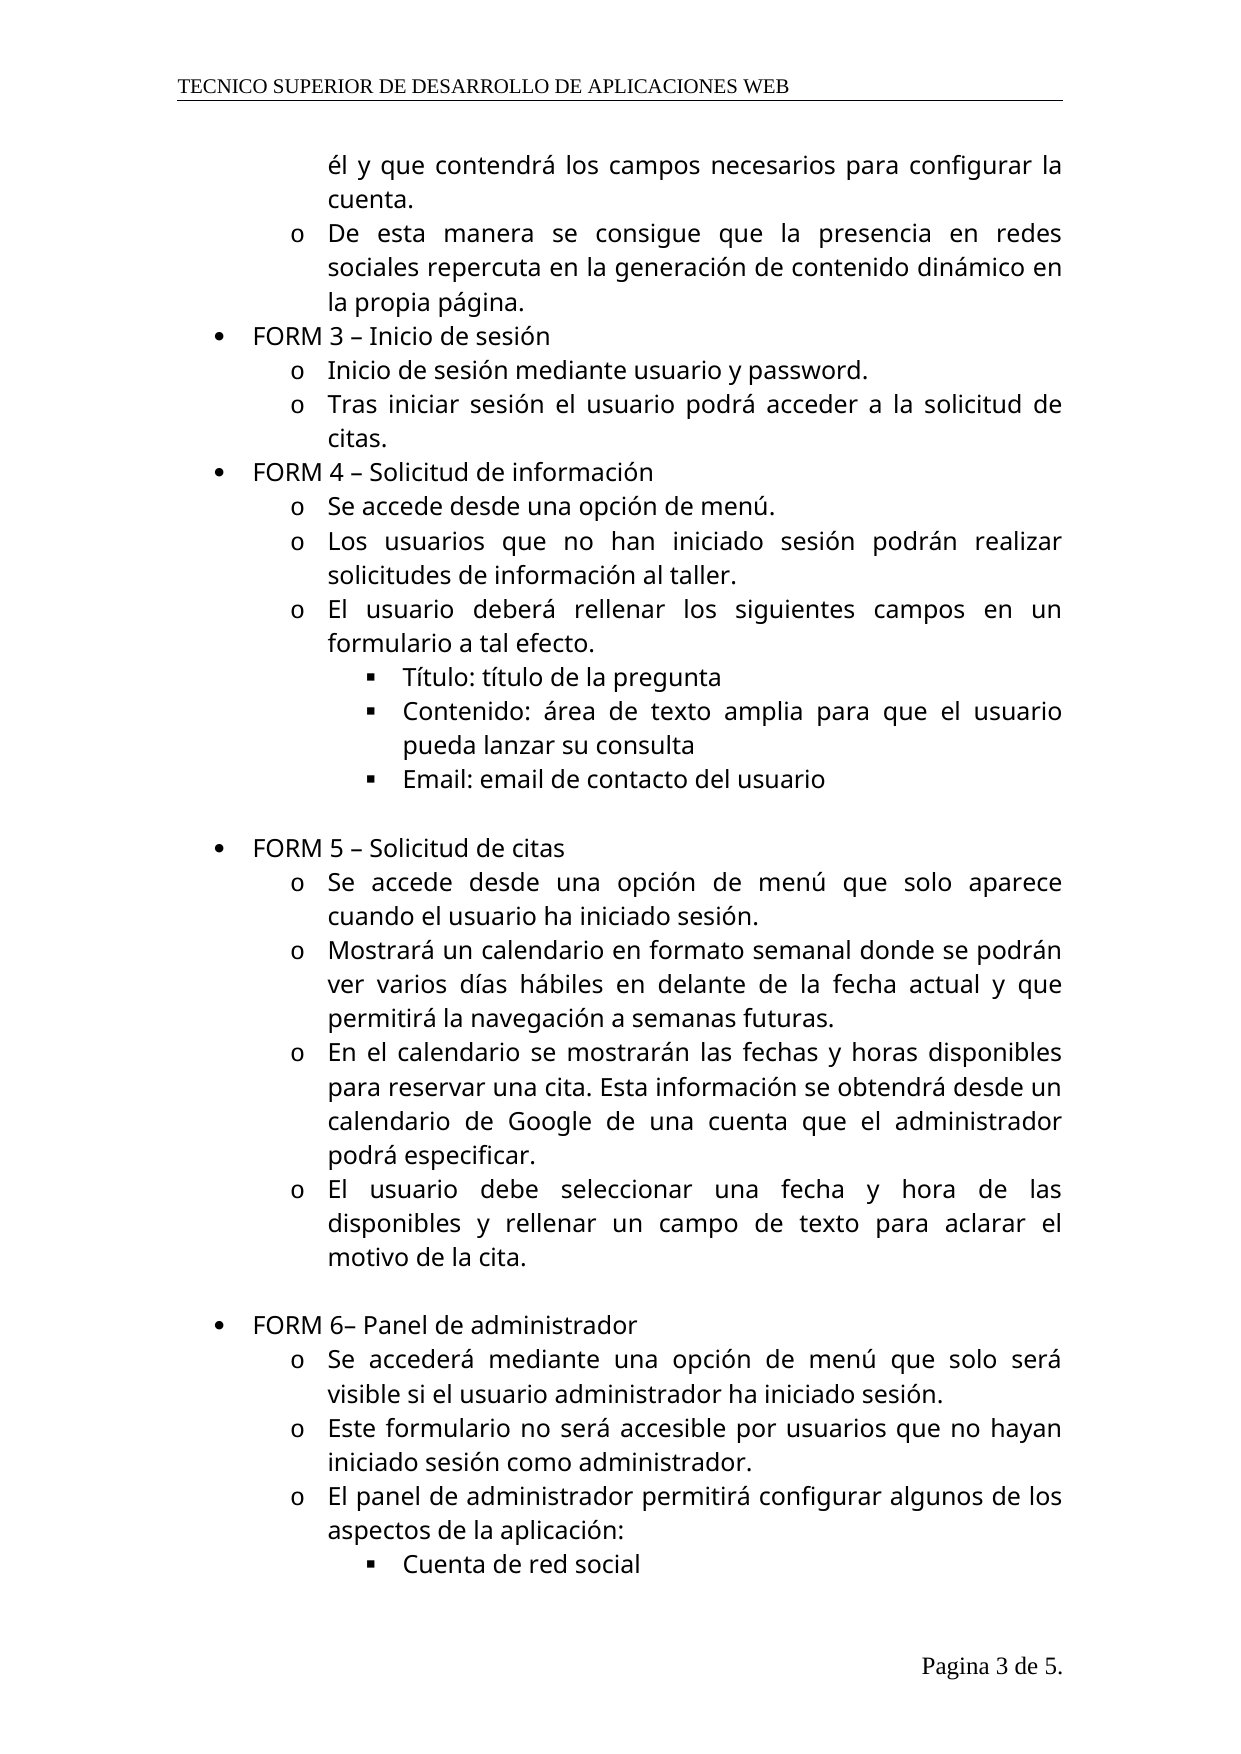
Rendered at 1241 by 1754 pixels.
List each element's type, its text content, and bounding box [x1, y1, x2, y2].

list Cuenta de red social [365, 1547, 1063, 1581]
list El panel de administrador permitirá configurar algunos de los aspectos de la aplicación: [290, 1479, 1063, 1547]
list Email: email de contacto del usuario [365, 762, 1063, 796]
list FORM 3 – Inicio de sesión [215, 318, 1063, 352]
list Título: título de la pregunta [365, 660, 1063, 694]
list El usuario debe seleccionar una fecha y hora de las disponibles y rellenar un campo de texto para aclarar el motivo de la cita. [290, 1171, 1063, 1274]
list Mostrará un calendario en formato semanal donde se podrán ver varios días hábiles en delante de la fecha actual y que permitirá la navegación a semanas futuras. [290, 933, 1063, 1035]
list El usuario deberá rellenar los siguientes campos en un formulario a tal efecto. [290, 592, 1063, 660]
list Los usuarios que no han iniciado sesión podrán realizar solicitudes de información al taller. [290, 523, 1063, 592]
list Se accede desde una opción de menú. [290, 489, 1063, 523]
list En el calendario se mostrarán las fechas y horas disponibles para reservar una cita. Esta información se obtendrá desde un calendario de Google de una cuenta que el administrador podrá especificar. [290, 1035, 1063, 1171]
list Este formulario no será accesible por usuarios que no hayan iniciado sesión como administrador. [290, 1410, 1063, 1479]
list FORM 5 – Solicitud de citas [215, 830, 1063, 864]
list FORM 4 – Solicitud de información [215, 455, 1063, 489]
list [290, 148, 1063, 216]
list Se accede desde una opción de menú que solo aparece cuando el usuario ha iniciado sesión. [290, 864, 1063, 933]
list De esta manera se consigue que la presencia en redes sociales repercuta en la generación de contenido dinámico en la propia página. [290, 216, 1063, 318]
list Inicio de sesión mediante usuario y password. [290, 352, 1063, 387]
list Contenido: área de texto amplia para que el usuario pueda lanzar su consulta [365, 694, 1063, 762]
list Tras iniciar sesión el usuario podrá acceder a la solicitud de citas. [290, 387, 1063, 455]
list Se accederá mediante una opción de menú que solo será visible si el usuario administrador ha iniciado sesión. [290, 1342, 1063, 1410]
list FORM 6– Panel de administrador [215, 1308, 1063, 1342]
